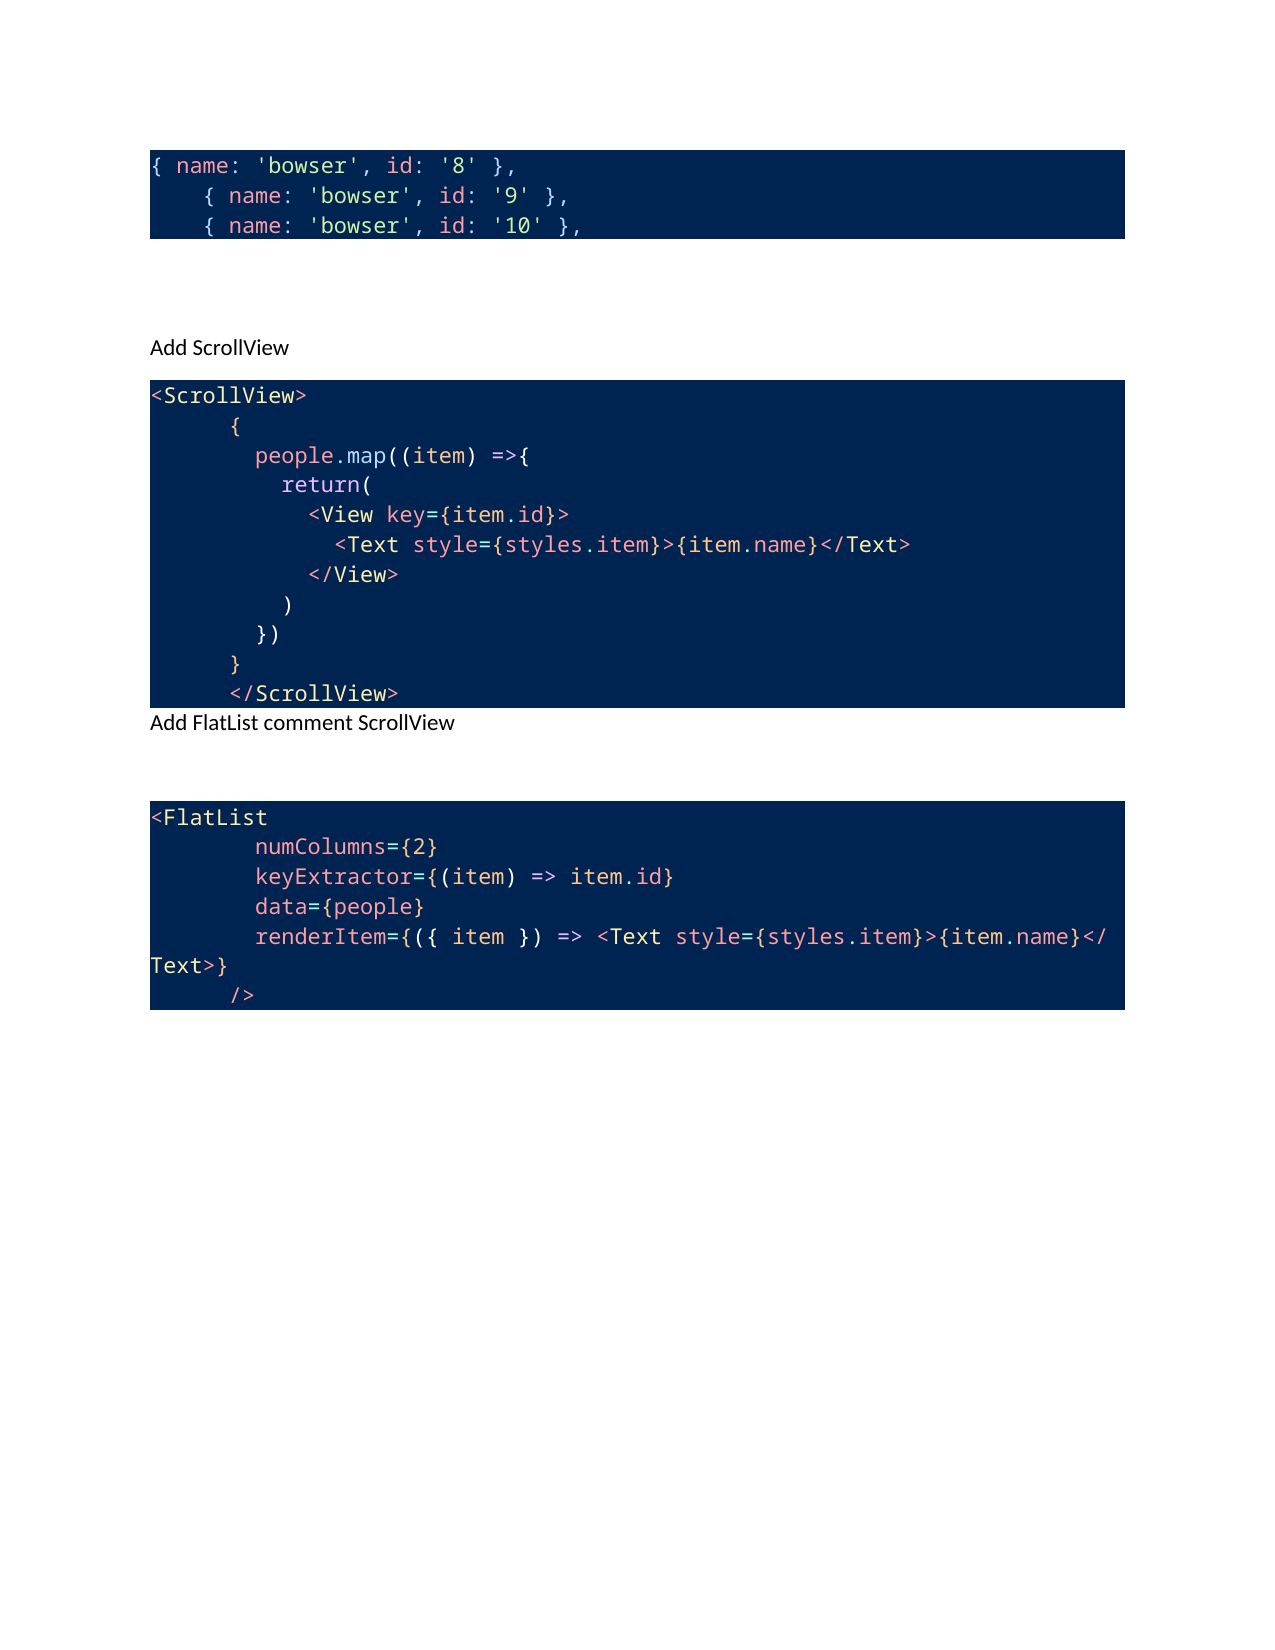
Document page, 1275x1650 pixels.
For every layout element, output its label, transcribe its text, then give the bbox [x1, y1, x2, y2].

text <Text style={styles.item}>{item.name}</Text> [150, 529, 1125, 559]
text renderItem={({ item }) => <Text style={styles.item}>{item.name}</Text>} [150, 921, 1125, 980]
text <FlatList [150, 801, 1125, 831]
text <View key={item.id}> [150, 499, 1125, 529]
text /> [150, 980, 1125, 1010]
text Add FlatList comment ScrollView [150, 708, 1125, 736]
text { [150, 410, 1125, 439]
text people.map((item) =>{ [150, 439, 1125, 469]
text return( [150, 469, 1125, 499]
text <ScrollView> [150, 380, 1125, 410]
text } [150, 648, 1125, 678]
text </View> [150, 559, 1125, 588]
text ) [150, 588, 1125, 618]
text { name: 'bowser', id: '10' }, [150, 209, 1125, 239]
text </ScrollView> [150, 678, 1125, 708]
text data={people} [150, 891, 1125, 921]
text Add ScrollView [150, 333, 1125, 361]
text { name: 'bowser', id: '9' }, [150, 180, 1125, 209]
text keyExtractor={(item) => item.id} [150, 861, 1125, 891]
text numColumns={2} [150, 831, 1125, 861]
text }) [150, 618, 1125, 648]
text { name: 'bowser', id: '8' }, [150, 150, 1125, 180]
